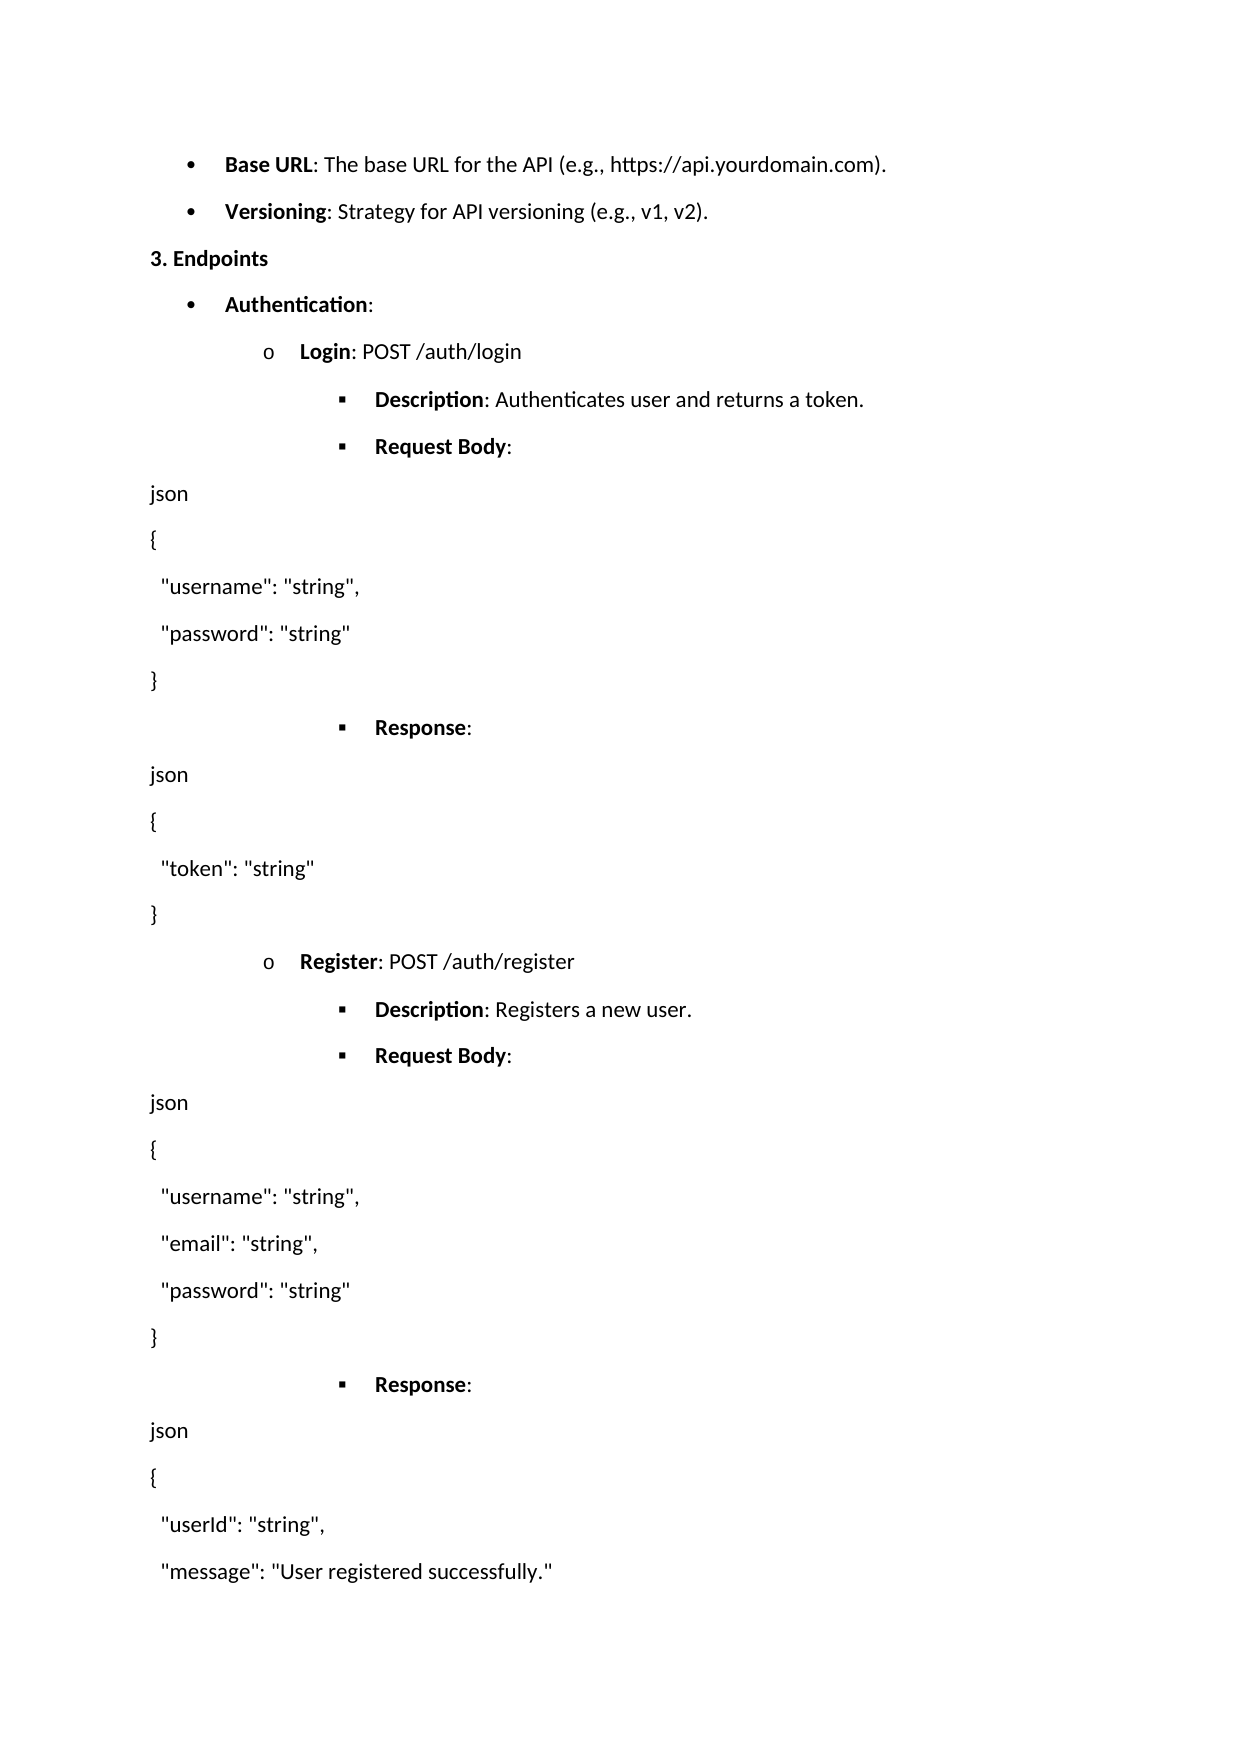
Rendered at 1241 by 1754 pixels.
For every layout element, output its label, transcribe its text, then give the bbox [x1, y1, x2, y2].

list Versioning: Strategy for API versioning (e.g., v1, v2). [187, 197, 1090, 225]
text "userId": "string", [150, 1510, 1090, 1538]
list Response: [337, 1370, 1090, 1398]
text json [150, 1417, 1090, 1445]
text "password": "string" [150, 619, 1090, 647]
list Base URL: The base URL for the API (e.g., https://api.yourdomain.com). [187, 150, 1090, 178]
list Request Body: [337, 1042, 1090, 1070]
list Request Body: [337, 432, 1090, 460]
text { [150, 526, 1090, 553]
list Login: POST /auth/login [262, 337, 1090, 366]
text 3. Endpoints [150, 244, 1090, 272]
text "username": "string", [150, 1182, 1090, 1210]
list Authentication: [187, 291, 1090, 319]
text "token": "string" [150, 854, 1090, 882]
text { [150, 807, 1090, 835]
text json [150, 479, 1090, 507]
text } [150, 1323, 1090, 1351]
text { [150, 1135, 1090, 1163]
list Description: Registers a new user. [337, 995, 1090, 1023]
text "message": "User registered successfully." [150, 1557, 1090, 1585]
text json [150, 760, 1090, 788]
list Description: Authenticates user and returns a token. [337, 385, 1090, 413]
text { [150, 1463, 1090, 1492]
text "password": "string" [150, 1276, 1090, 1304]
list Register: POST /auth/register [262, 947, 1090, 976]
text json [150, 1088, 1090, 1117]
text "email": "string", [150, 1229, 1090, 1257]
text } [150, 901, 1090, 928]
text "username": "string", [150, 572, 1090, 600]
list Response: [337, 713, 1090, 741]
text } [150, 666, 1090, 694]
